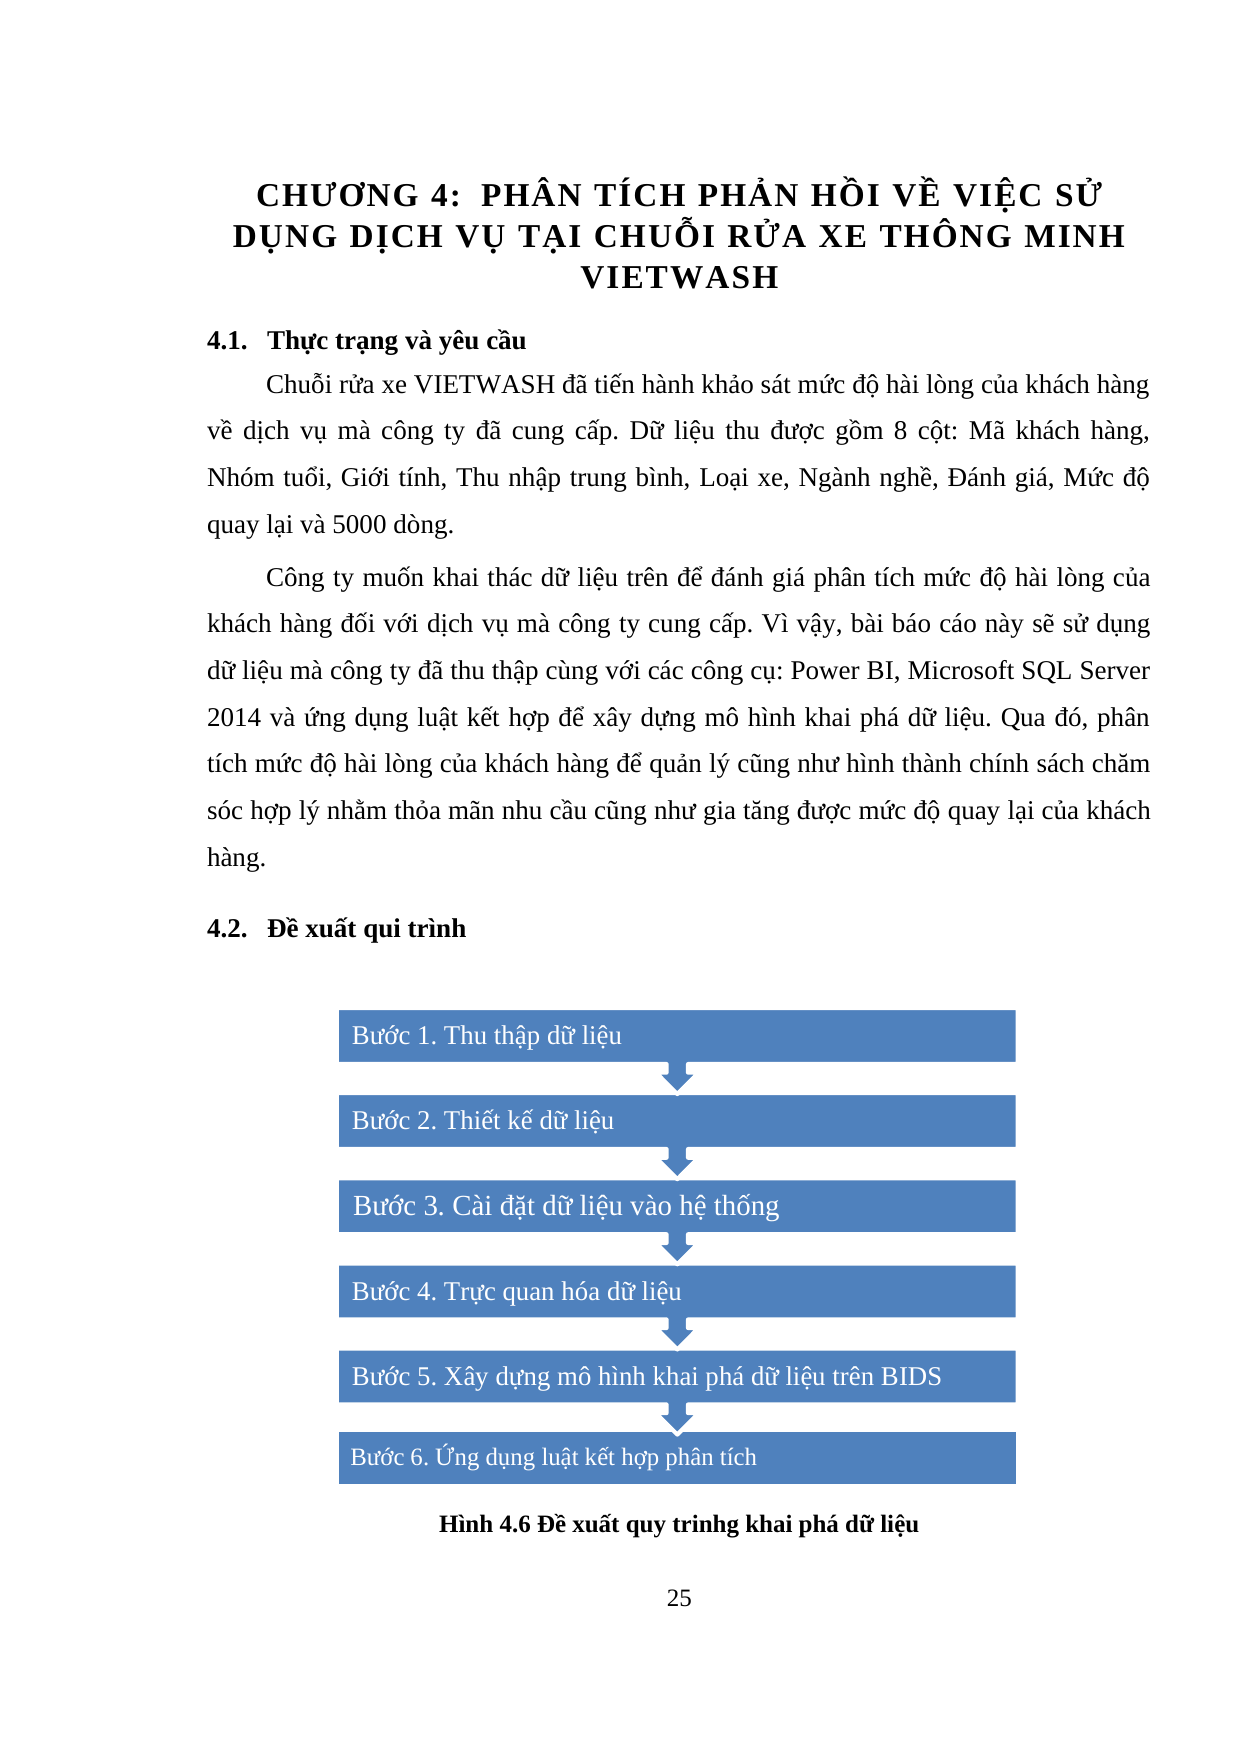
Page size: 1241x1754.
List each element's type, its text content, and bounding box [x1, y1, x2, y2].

subtitle Thực trạng và yêu cầu [207, 324, 1152, 355]
subtitle PHÂN TÍCH PHẢN HỒI VỀ VIỆC SỬ DỤNG DỊCH VỤ TẠI CHUỖI RỬA XE THÔNG MINH VIETWASH [207, 175, 1152, 296]
text Chuỗi rửa xe VIETWASH đã tiến hành khảo sát mức độ hài lòng của khách hàng về dịch vụ mà công ty đã cung cấp. Dữ liệu thu được gồm 8 cột: Mã khách hàng, Nhóm tuổi, Giới tính, Thu nhập trung bình, Loại xe, Ngành nghề, Đánh giá, Mức độ quay lại và 5000 dòng. [207, 368, 1152, 539]
subtitle Đề xuất qui trình [207, 912, 1152, 943]
text Công ty muốn khai thác dữ liệu trên để đánh giá phân tích mức độ hài lòng của khách hàng đối với dịch vụ mà công ty cung cấp. Vì vậy, bài báo cáo này sẽ sử dụng dữ liệu mà công ty đã thu thập cùng với các công cụ: Power BI, Microsoft SQL Server 2014 và ứng dụng luật kết hợp để xây dựng mô hình khai phá dữ liệu. Qua đó, phân tích mức độ hài lòng của khách hàng để quản lý cũng như hình thành chính sách chăm sóc hợp lý nhằm thỏa mãn nhu cầu cũng như gia tăng được mức độ quay lại của khách hàng. [207, 561, 1152, 872]
